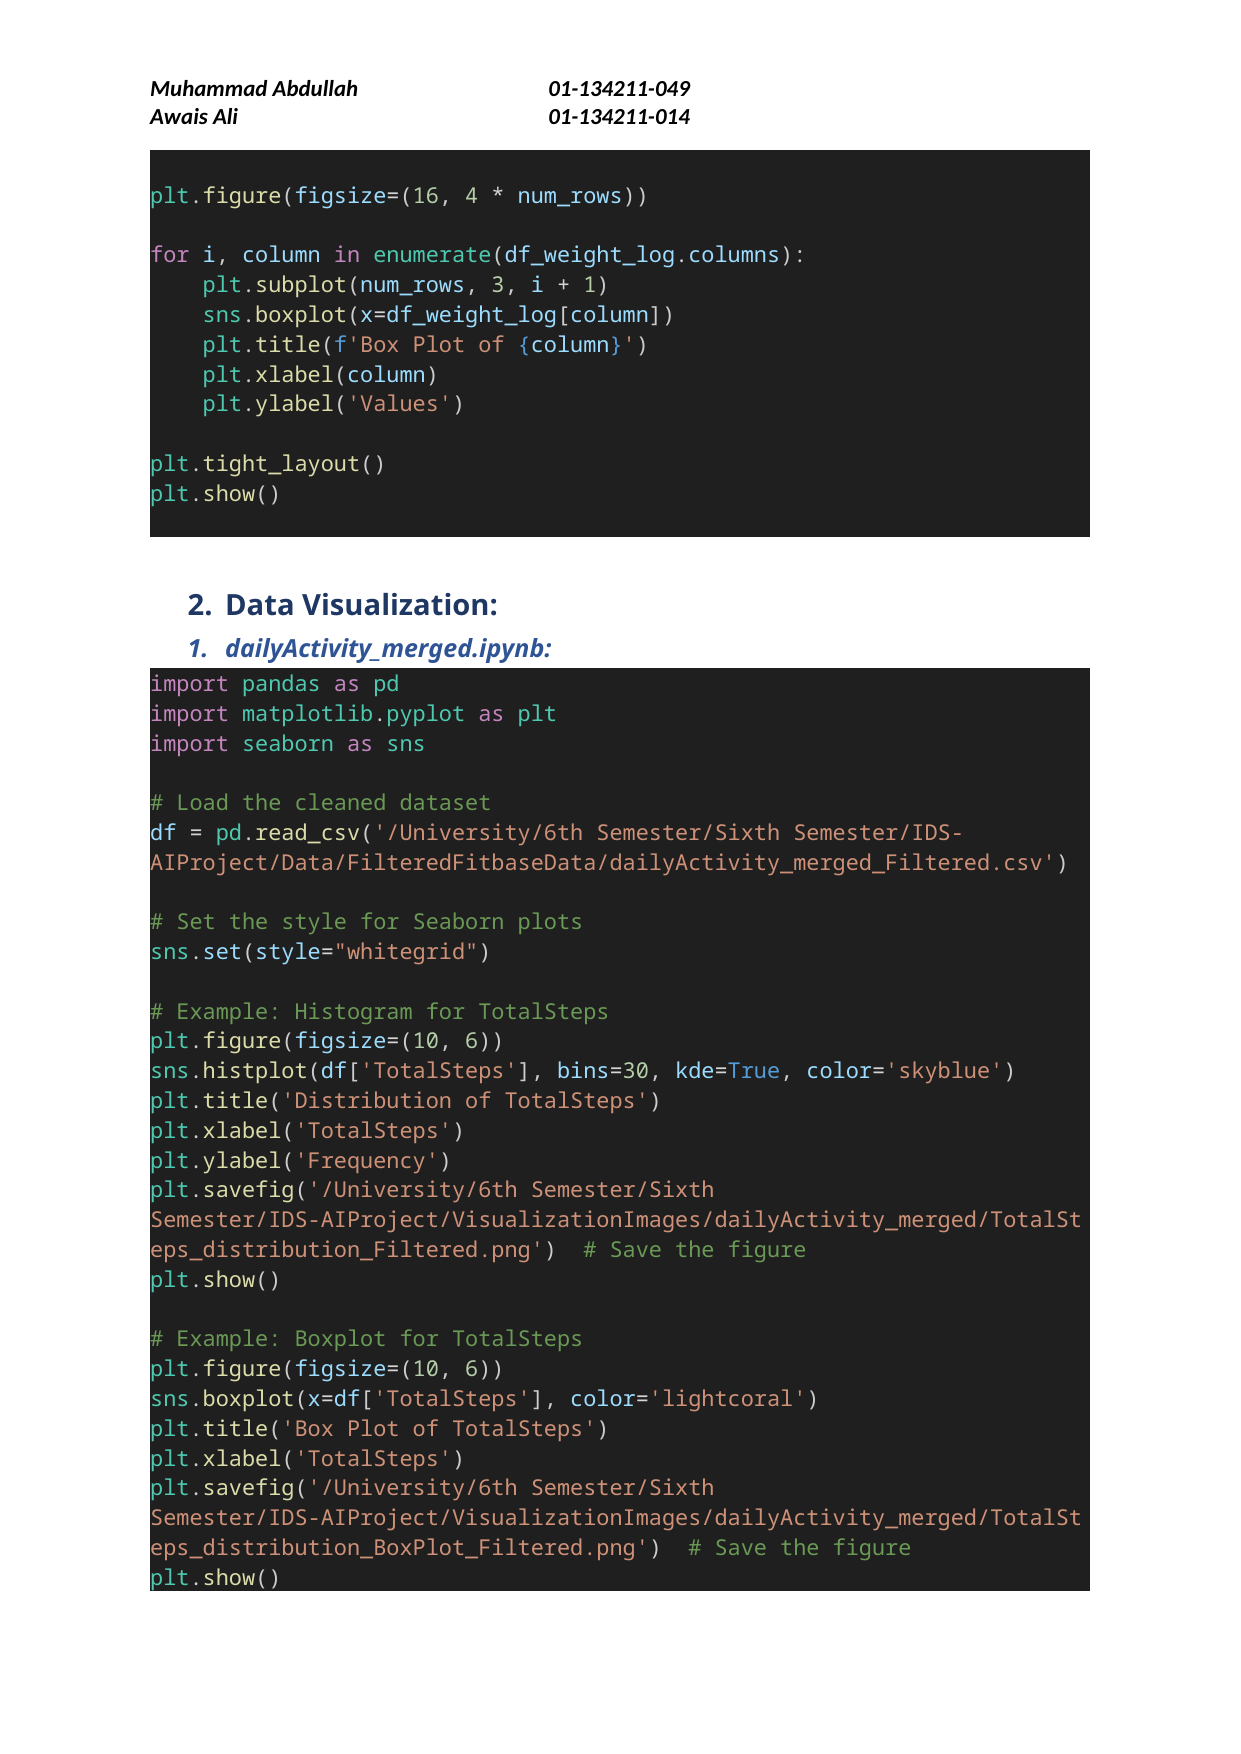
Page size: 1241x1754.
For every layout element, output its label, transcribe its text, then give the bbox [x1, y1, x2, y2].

text plt.ylabel('Values') [150, 388, 1090, 418]
text import seaborn as sns [150, 727, 1090, 757]
text sns.set(style="whitegrid") [150, 936, 1090, 966]
text plt.xlabel('TotalSteps') [150, 1115, 1090, 1144]
text # Example: Histogram for TotalSteps [150, 996, 1090, 1025]
text import pandas as pd [150, 668, 1090, 698]
text plt.show() [150, 1562, 1090, 1591]
text plt.title('Distribution of TotalSteps') [150, 1085, 1090, 1115]
text for i, column in enumerate(df_weight_log.columns): [150, 239, 1090, 269]
text plt.show() [150, 478, 1090, 507]
text plt.subplot(num_rows, 3, i + 1) [150, 269, 1090, 299]
text plt.savefig('/University/6th Semester/Sixth Semester/IDS-AIProject/VisualizationImages/dailyActivity_merged/TotalSteps_distribution_Filtered.png') # Save the figure [150, 1174, 1090, 1264]
subtitle Data Visualization: [187, 584, 1090, 624]
text plt.figure(figsize=(10, 6)) [150, 1353, 1090, 1383]
subtitle dailyActivity_merged.ipynb: [187, 631, 1090, 665]
text sns.histplot(df['TotalSteps'], bins=30, kde=True, color='skyblue') [150, 1055, 1090, 1085]
text sns.boxplot(x=df['TotalSteps'], color='lightcoral') [150, 1383, 1090, 1413]
text plt.title('Box Plot of TotalSteps') [150, 1413, 1090, 1442]
text plt.xlabel(column) [150, 358, 1090, 388]
text plt.savefig('/University/6th Semester/Sixth Semester/IDS-AIProject/VisualizationImages/dailyActivity_merged/TotalSteps_distribution_BoxPlot_Filtered.png') # Save the figure [150, 1472, 1090, 1562]
text plt.figure(figsize=(10, 6)) [150, 1025, 1090, 1055]
text # Set the style for Seaborn plots [150, 906, 1090, 936]
text df = pd.read_csv('/University/6th Semester/Sixth Semester/IDS-AIProject/Data/FilteredFitbaseData/dailyActivity_merged_Filtered.csv') [150, 817, 1090, 876]
text import matplotlib.pyplot as plt [150, 698, 1090, 727]
text plt.tight_layout() [150, 448, 1090, 478]
text # Load the cleaned dataset [150, 787, 1090, 817]
text plt.show() [150, 1264, 1090, 1293]
text sns.boxplot(x=df_weight_log[column]) [150, 299, 1090, 329]
text # Example: Boxplot for TotalSteps [150, 1323, 1090, 1353]
text plt.xlabel('TotalSteps') [150, 1442, 1090, 1472]
text plt.figure(figsize=(16, 4 * num_rows)) [150, 180, 1090, 209]
text plt.title(f'Box Plot of {column}') [150, 329, 1090, 358]
text plt.ylabel('Frequency') [150, 1144, 1090, 1174]
